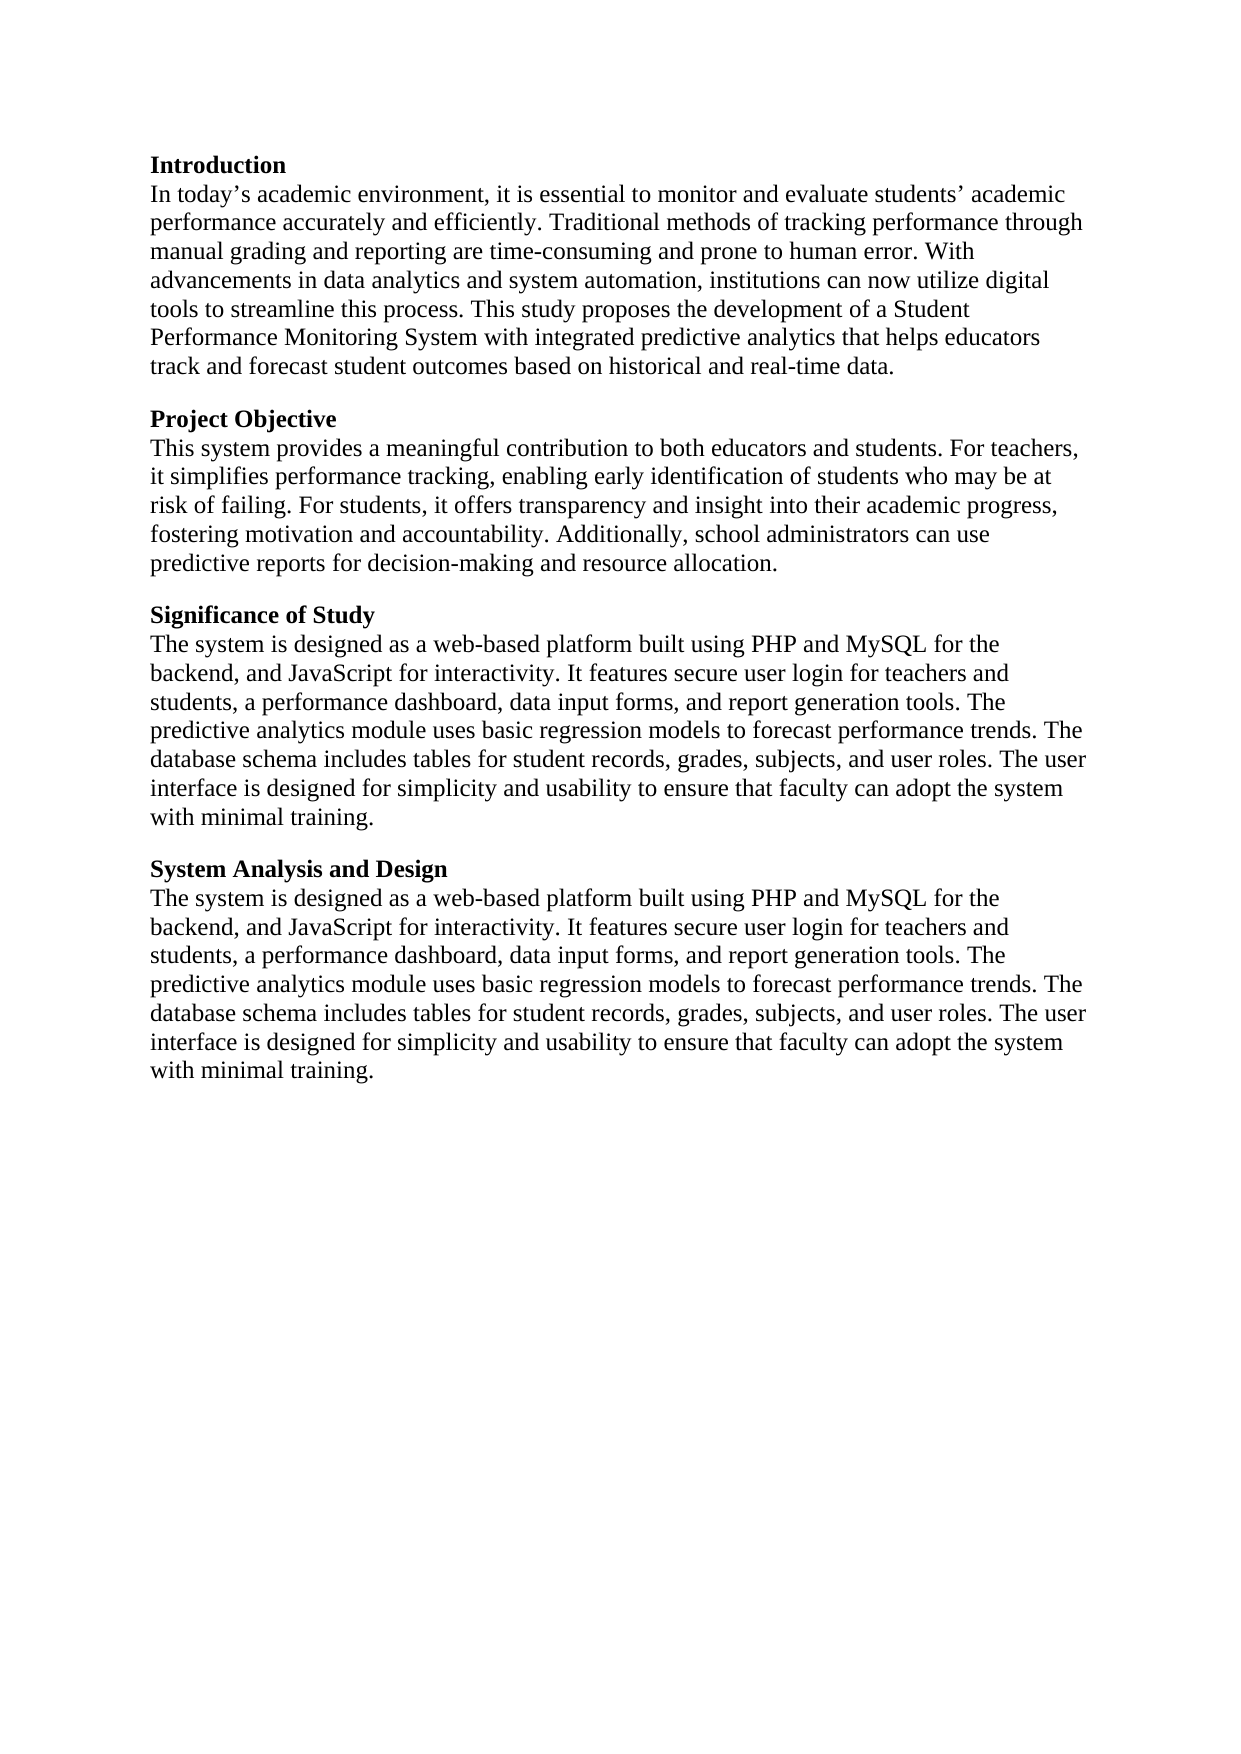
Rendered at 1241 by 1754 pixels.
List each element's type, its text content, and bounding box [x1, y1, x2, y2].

text Significance of Study [150, 600, 1090, 629]
text This system provides a meaningful contribution to both educators and students. For teachers, it simplifies performance tracking, enabling early identification of students who may be at risk of failing. For students, it offers transparency and insight into their academic progress, fostering motivation and accountability. Additionally, school administrators can use predictive reports for decision-making and resource allocation. [150, 433, 1090, 576]
text Introduction [150, 150, 1090, 179]
text The system is designed as a web-based platform built using PHP and MySQL for the backend, and JavaScript for interactivity. It features secure user login for teachers and students, a performance dashboard, data input forms, and report generation tools. The predictive analytics module uses basic regression models to forecast performance trends. The database schema includes tables for student records, grades, subjects, and user roles. The user interface is designed for simplicity and usability to ensure that faculty can adopt the system with minimal training. [150, 629, 1090, 830]
text System Analysis and Design [150, 854, 1090, 883]
text The system is designed as a web-based platform built using PHP and MySQL for the backend, and JavaScript for interactivity. It features secure user login for teachers and students, a performance dashboard, data input forms, and report generation tools. The predictive analytics module uses basic regression models to forecast performance trends. The database schema includes tables for student records, grades, subjects, and user roles. The user interface is designed for simplicity and usability to ensure that faculty can adopt the system with minimal training. [150, 883, 1090, 1084]
text In today’s academic environment, it is essential to monitor and evaluate students’ academic performance accurately and efficiently. Traditional methods of tracking performance through manual grading and reporting are time-consuming and prone to human error. With advancements in data analytics and system automation, institutions can now utilize digital tools to streamline this process. This study proposes the development of a Student Performance Monitoring System with integrated predictive analytics that helps educators track and forecast student outcomes based on historical and real-time data. [150, 179, 1090, 380]
text Project Objective [150, 404, 1090, 433]
